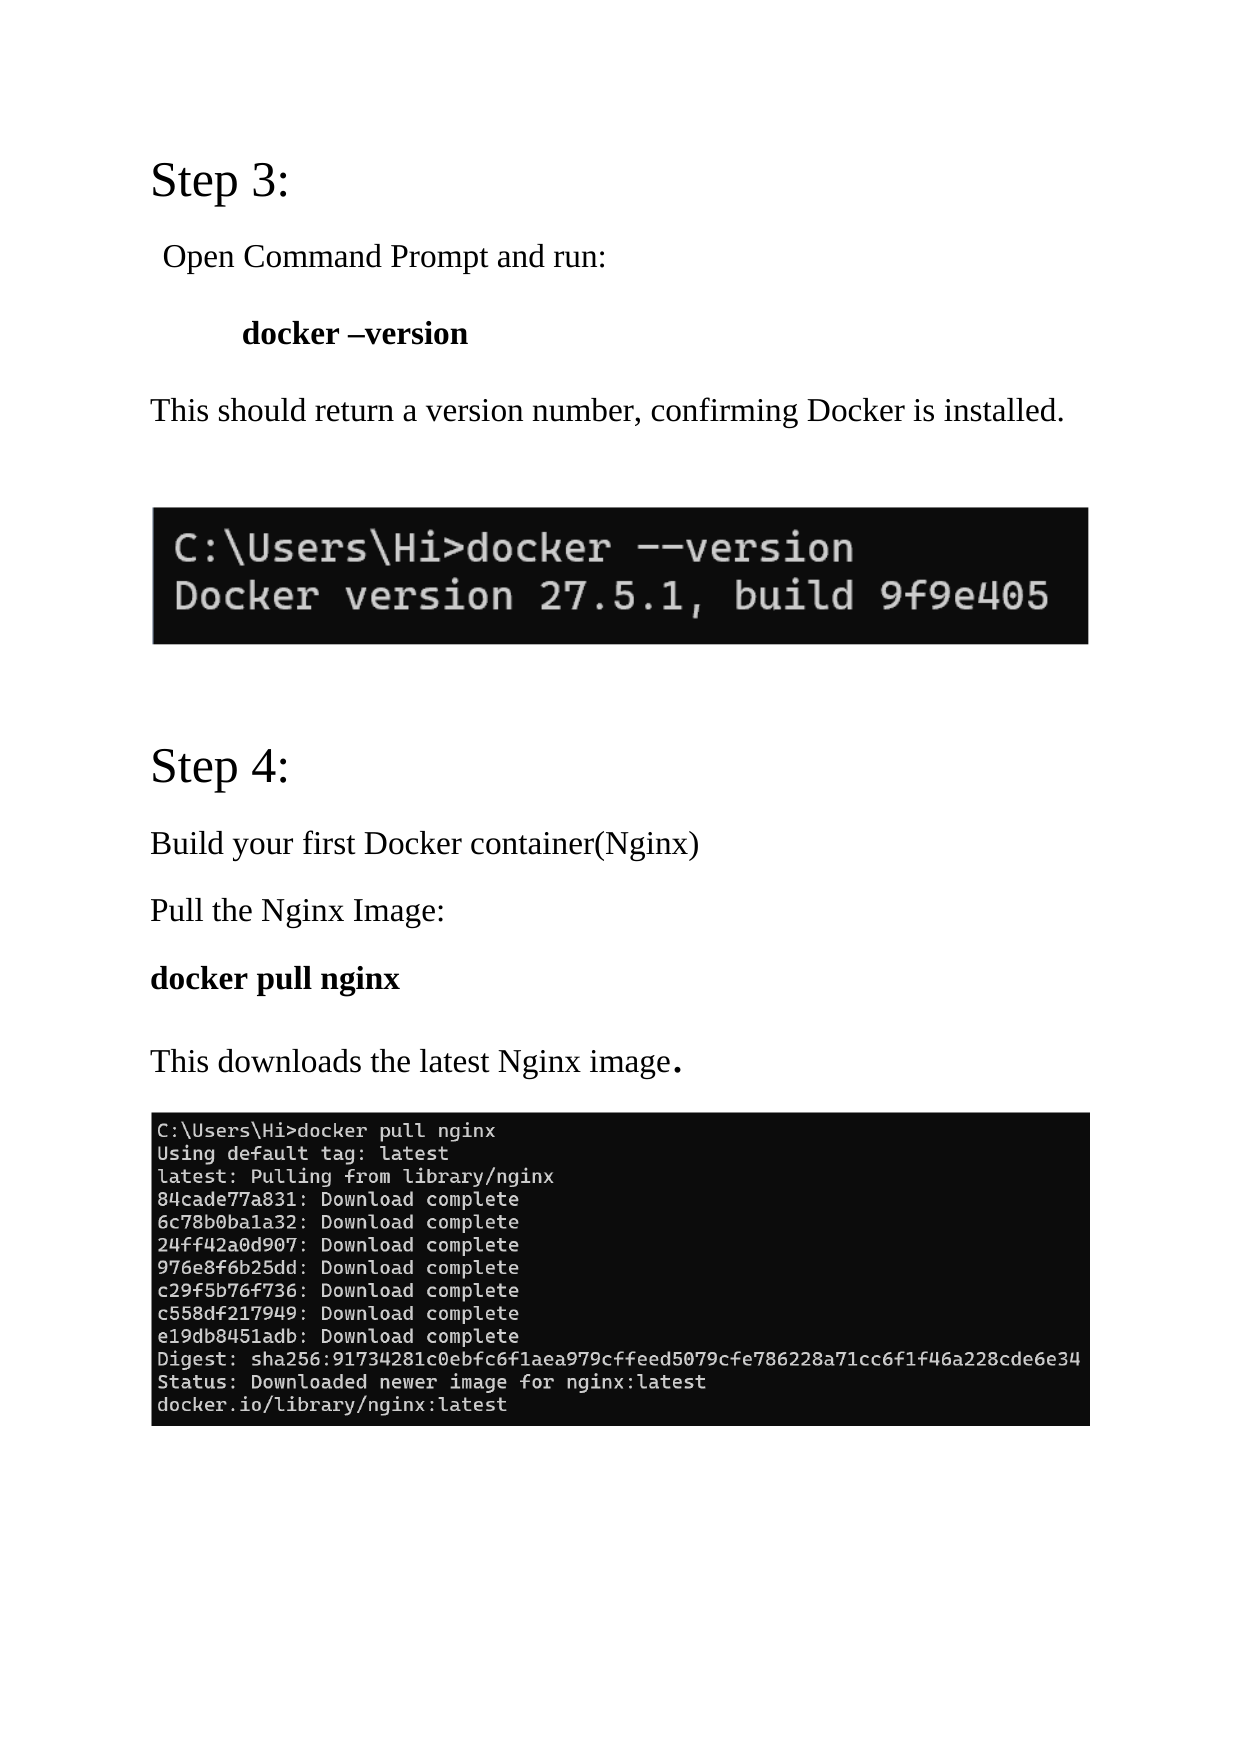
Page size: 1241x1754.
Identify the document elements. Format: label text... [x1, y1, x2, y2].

text Step 4: [150, 736, 1090, 794]
text docker pull nginx [150, 958, 1090, 996]
picture [150, 506, 1091, 647]
picture [150, 1112, 1091, 1427]
text Build your first Docker container(Nginx) [150, 823, 1090, 861]
text This downloads the latest Nginx image. [150, 1025, 1090, 1083]
text docker –version [150, 313, 1090, 352]
text Step 3: [150, 150, 1090, 207]
text Pull the Nginx Image: [150, 890, 1090, 929]
text This should return a version number, confirming Docker is installed. [150, 390, 1090, 428]
text Open Command Prompt and run: [150, 237, 1090, 275]
